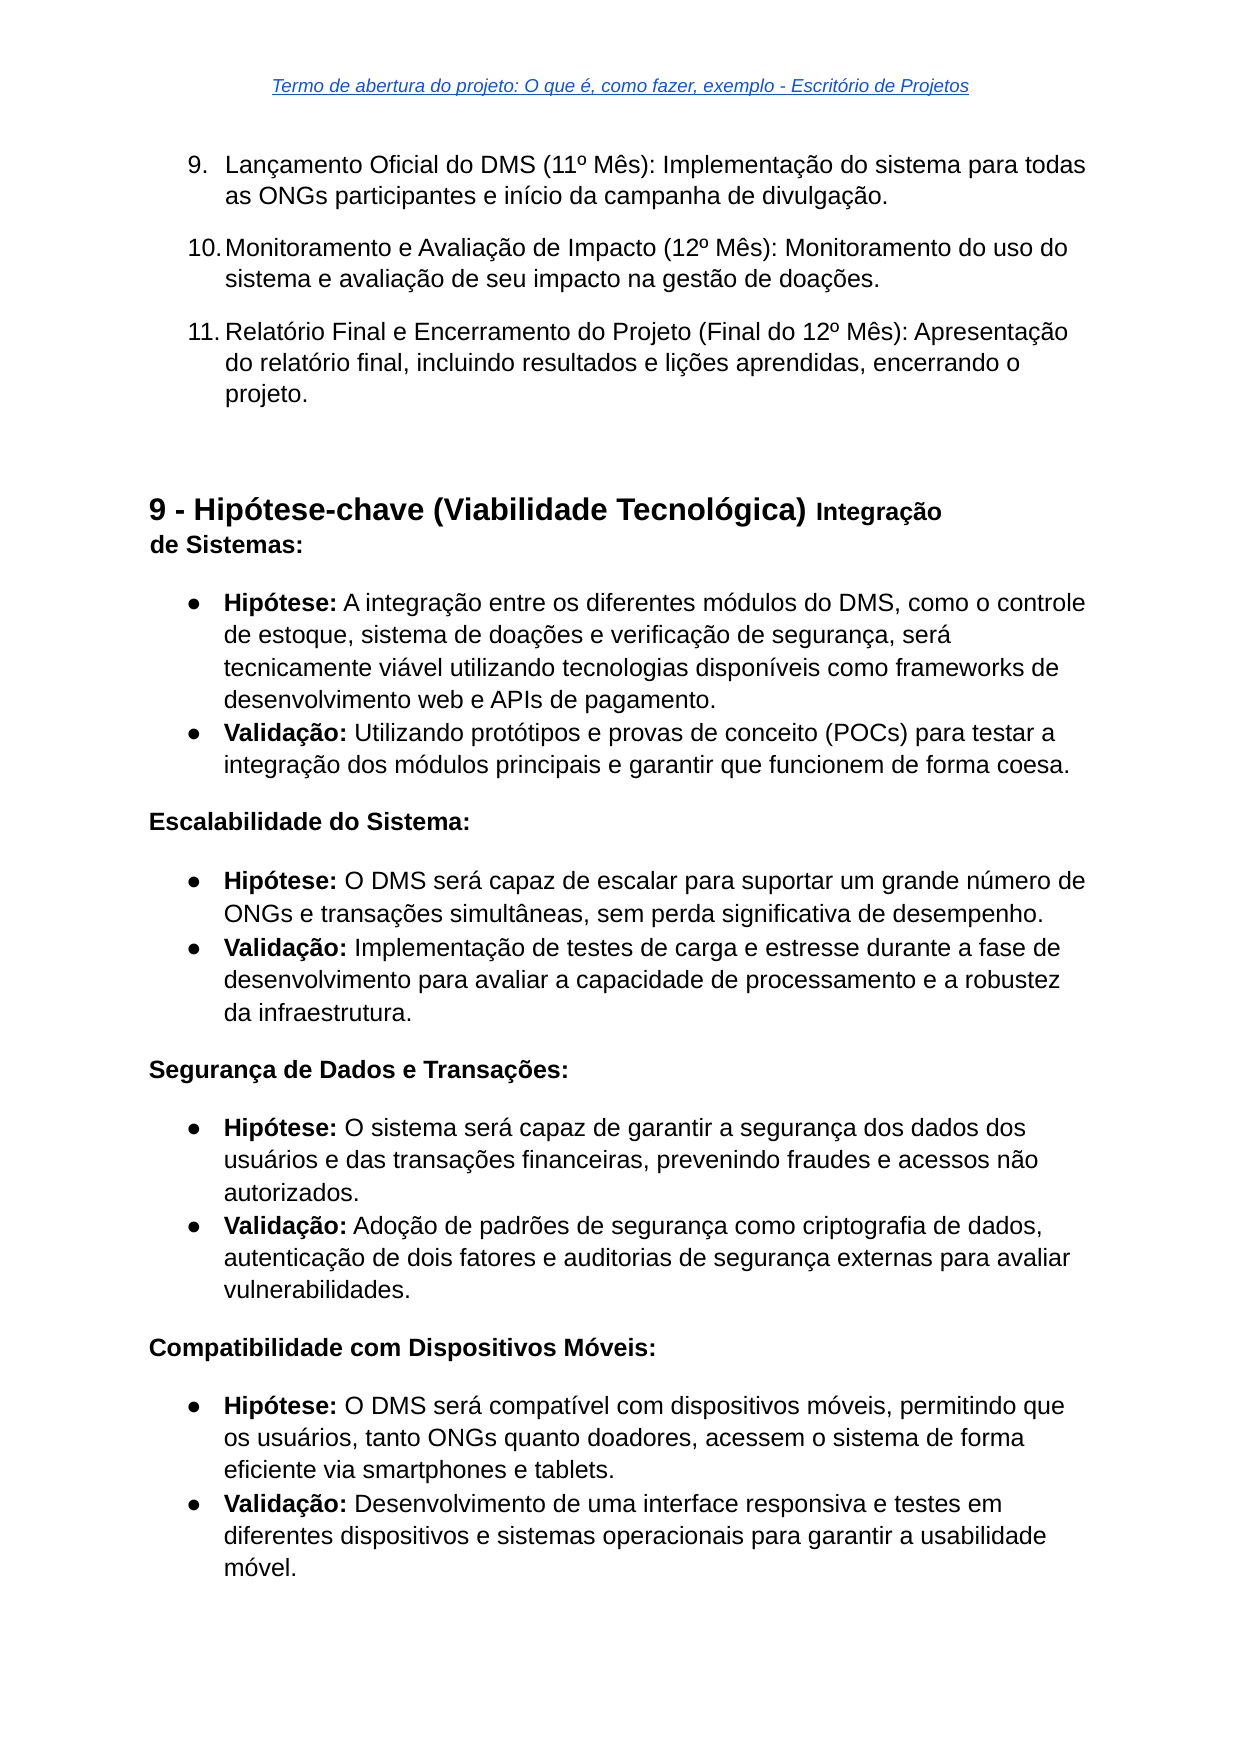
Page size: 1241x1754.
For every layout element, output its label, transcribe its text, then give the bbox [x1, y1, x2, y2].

list Validação: Adoção de padrões de segurança como criptografia de dados, autenticação de dois fatores e auditorias de segurança externas para avaliar vulnerabilidades. [186, 1211, 1090, 1304]
list Hipótese: O DMS será compatível com dispositivos móveis, permitindo que os usuários, tanto ONGs quanto doadores, acessem o sistema de forma eficiente via smartphones e tablets. [186, 1391, 1090, 1484]
list Validação: Utilizando protótipos e provas de conceito (POCs) para testar a integração dos módulos principais e garantir que funcionem de forma coesa. [186, 718, 1090, 779]
text Escalabilidade do Sistema: [148, 807, 1091, 836]
subtitle Relatório Final e Encerramento do Projeto (Final do 12º Mês): Apresentação do relatório final, incluindo resultados e lições aprendidas, encerrando o projeto. [187, 317, 1091, 408]
list Hipótese: O sistema será capaz de garantir a segurança dos dados dos usuários e das transações financeiras, prevenindo fraudes e acessos não autorizados. [186, 1113, 1090, 1206]
text 9 - Hipótese-chave (Viabilidade Tecnológica) Integração de Sistemas: [148, 491, 946, 558]
subtitle Monitoramento e Avaliação de Impacto (12º Mês): Monitoramento do uso do sistema e avaliação de seu impacto na gestão de doações. [187, 233, 1091, 293]
list Hipótese: A integração entre os diferentes módulos do DMS, como o controle de estoque, sistema de doações e verificação de segurança, será tecnicamente viável utilizando tecnologias disponíveis como frameworks de desenvolvimento web e APIs de pagamento. [186, 588, 1090, 713]
text Segurança de Dados e Transações: [148, 1055, 1091, 1083]
list Validação: Desenvolvimento de uma interface responsiva e testes em diferentes dispositivos e sistemas operacionais para garantir a usabilidade móvel. [186, 1489, 1090, 1582]
text Compatibilidade com Dispositivos Móveis: [148, 1333, 1091, 1361]
subtitle Lançamento Oficial do DMS (11º Mês): Implementação do sistema para todas as ONGs participantes e início da campanha de divulgação. [187, 150, 1091, 210]
list Validação: Implementação de testes de carga e estresse durante a fase de desenvolvimento para avaliar a capacidade de processamento e a robustez da infraestrutura. [186, 933, 1090, 1026]
list Hipótese: O DMS será capaz de escalar para suportar um grande número de ONGs e transações simultâneas, sem perda significativa de desempenho. [186, 866, 1090, 928]
